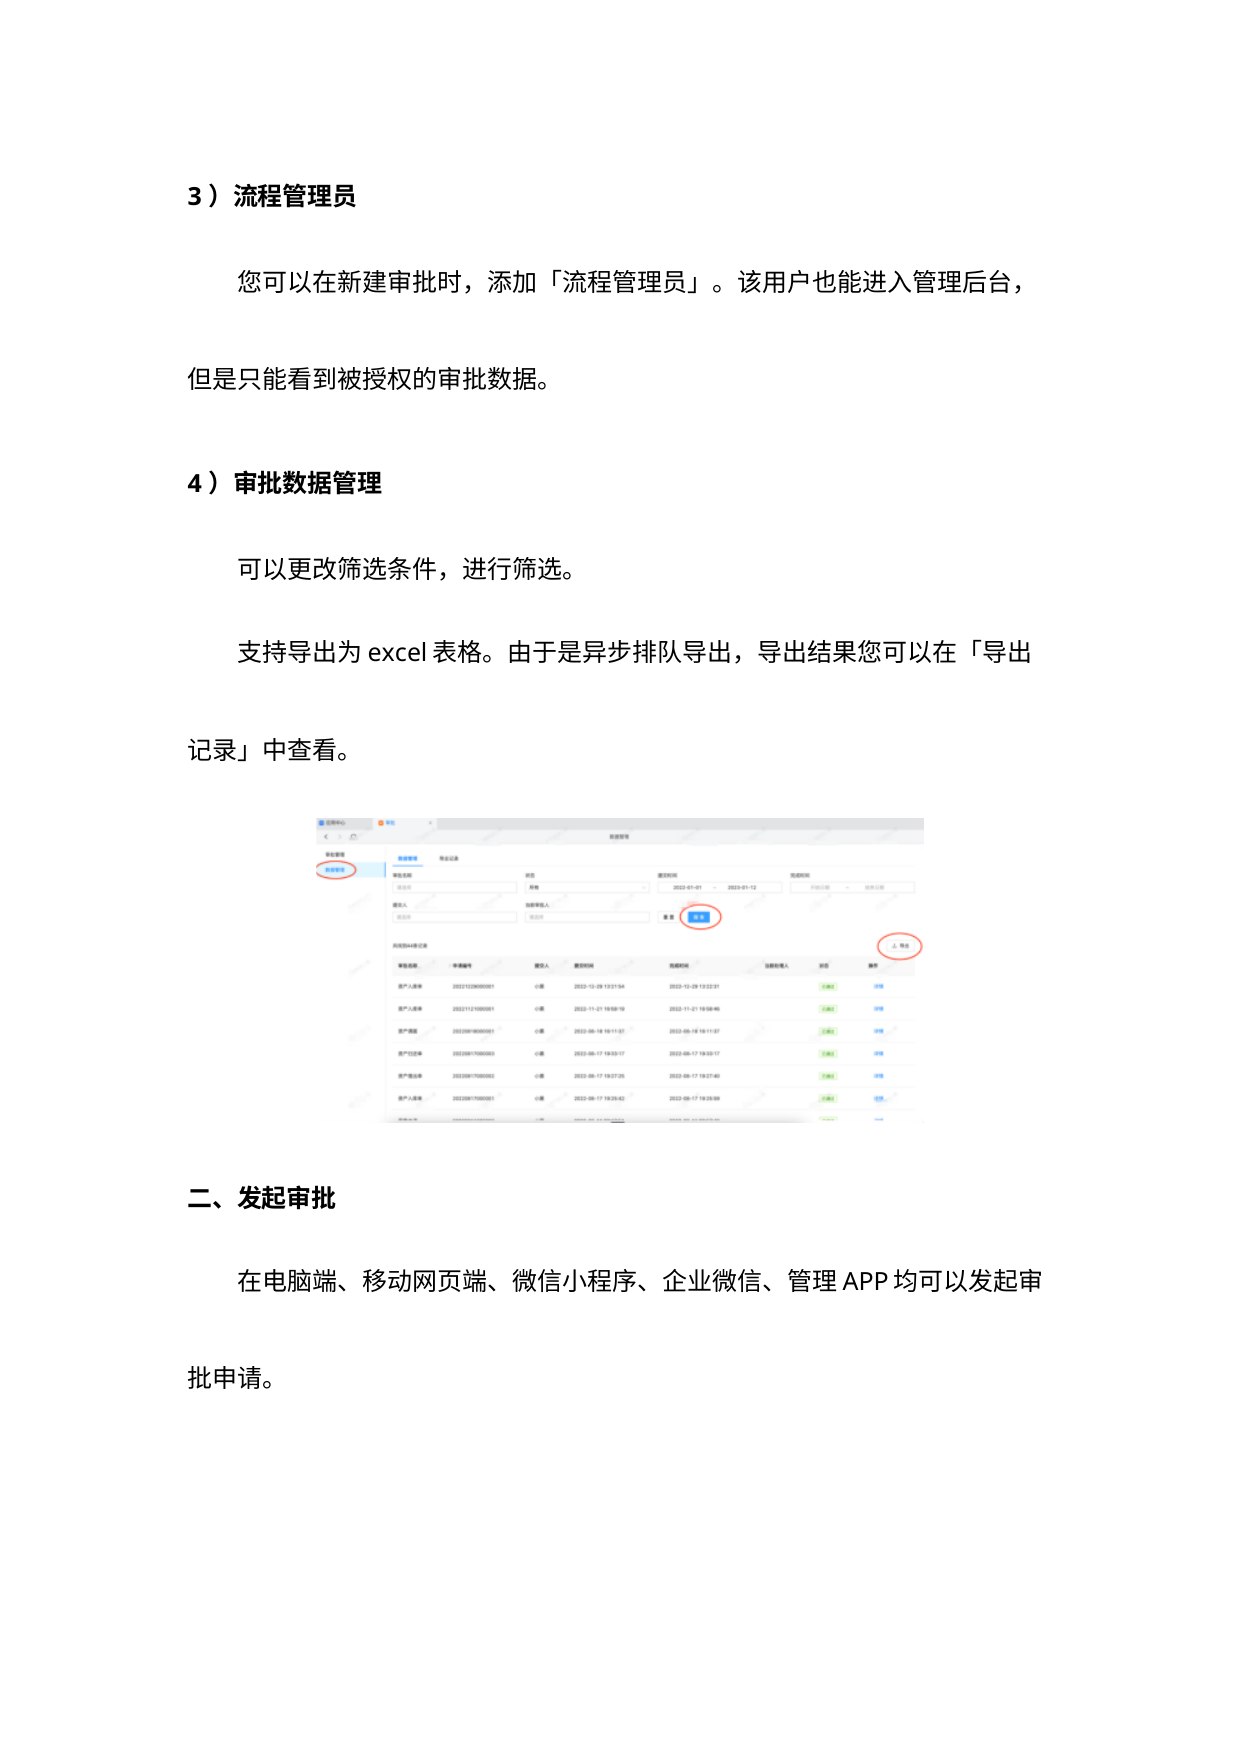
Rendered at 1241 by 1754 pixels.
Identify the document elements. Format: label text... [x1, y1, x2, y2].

text 您可以在新建审批时，添加「流程管理员」。该用户也能进入管理后台，但是只能看到被授权的审批数据。 [187, 248, 1053, 410]
text 支持导出为excel表格。由于是异步排队导出，导出结果您可以在「导出记录」中查看。 [187, 618, 1053, 781]
text 可以更改筛选条件，进行筛选。 [187, 535, 1053, 600]
subtitle 3 ）流程管理员 [187, 162, 1053, 227]
subtitle 4 ）审批数据管理 [187, 449, 1053, 514]
subtitle 二、发起审批 [187, 1164, 1053, 1229]
text 在电脑端、移动网页端、微信小程序、企业微信、管理APP均可以发起审批申请。 [187, 1247, 1053, 1409]
picture [316, 818, 924, 1123]
